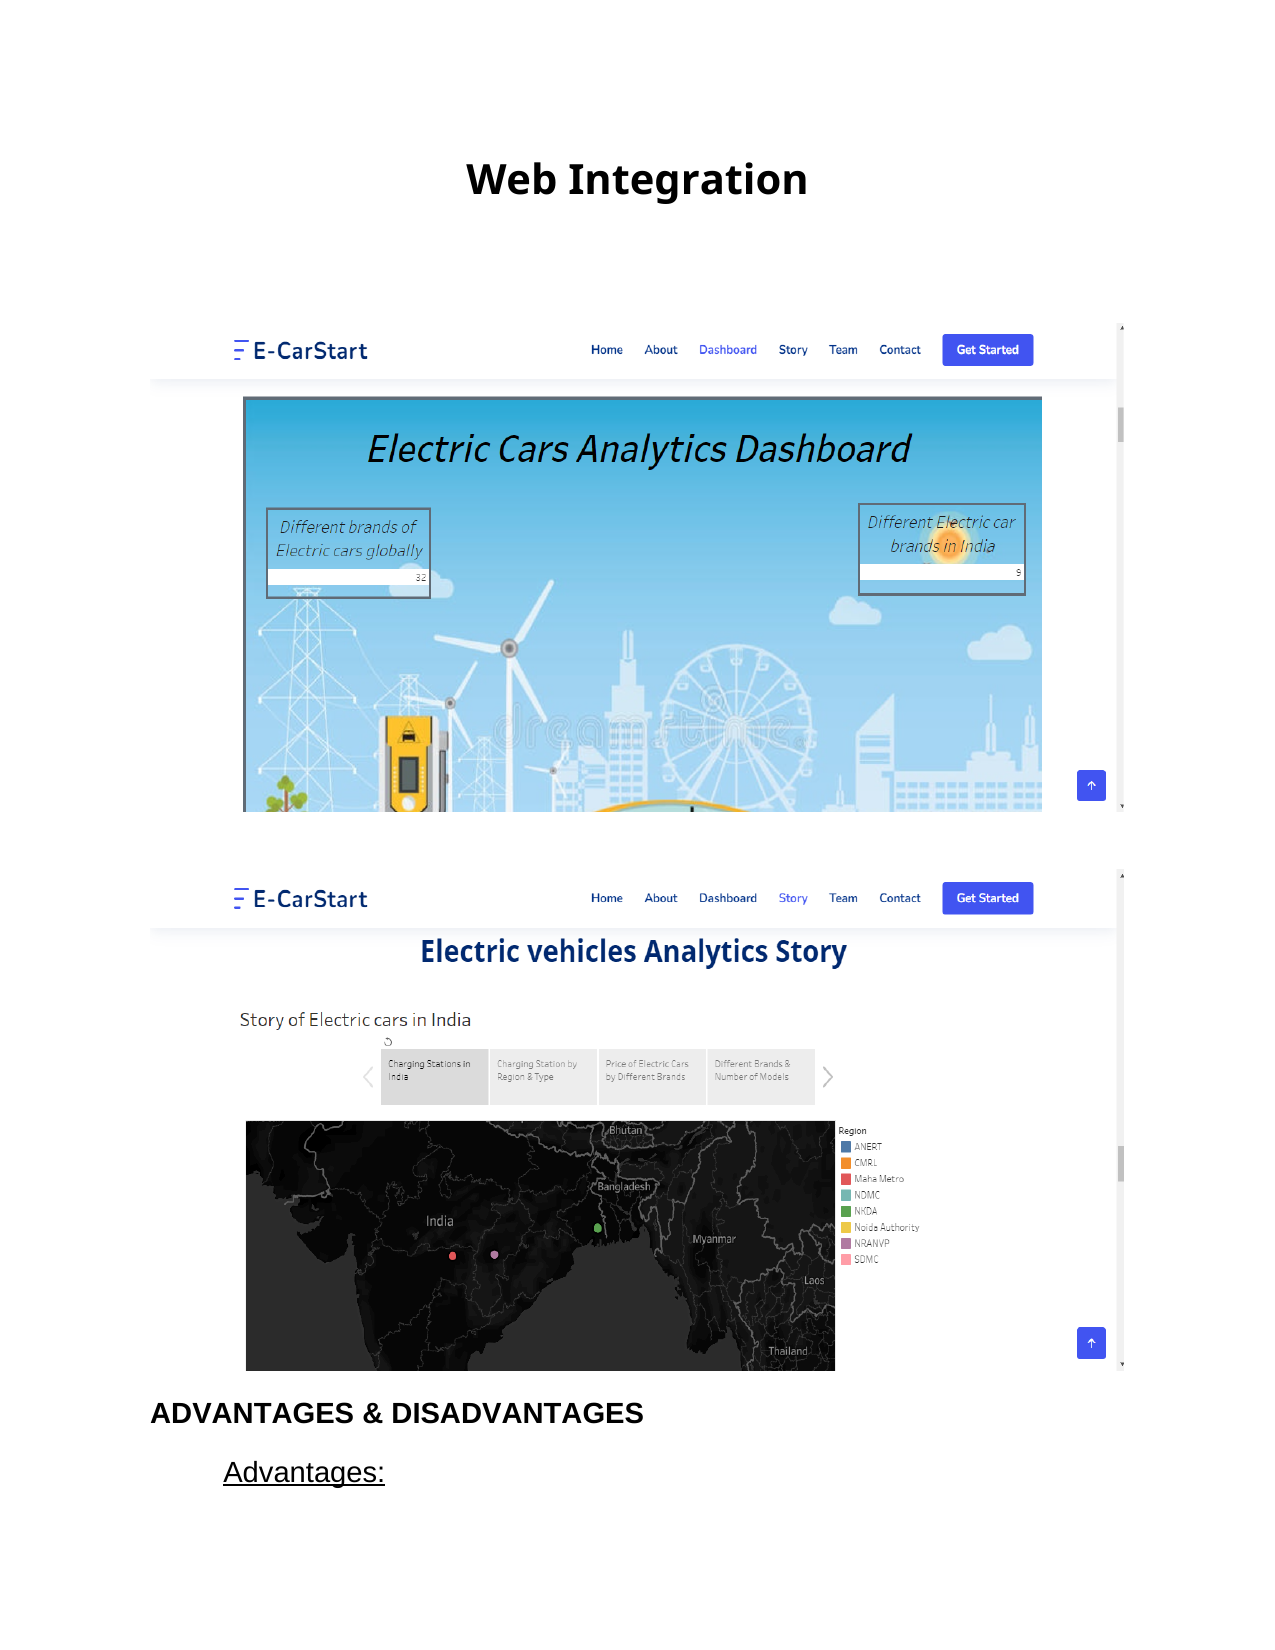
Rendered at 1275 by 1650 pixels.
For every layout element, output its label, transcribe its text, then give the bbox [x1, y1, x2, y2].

text Advantages: [150, 1455, 1125, 1489]
text Web Integration [150, 150, 1125, 207]
picture [150, 869, 1124, 1371]
picture [150, 323, 1124, 812]
text ADVANTAGES & DISADVANTAGES [150, 1396, 1125, 1429]
